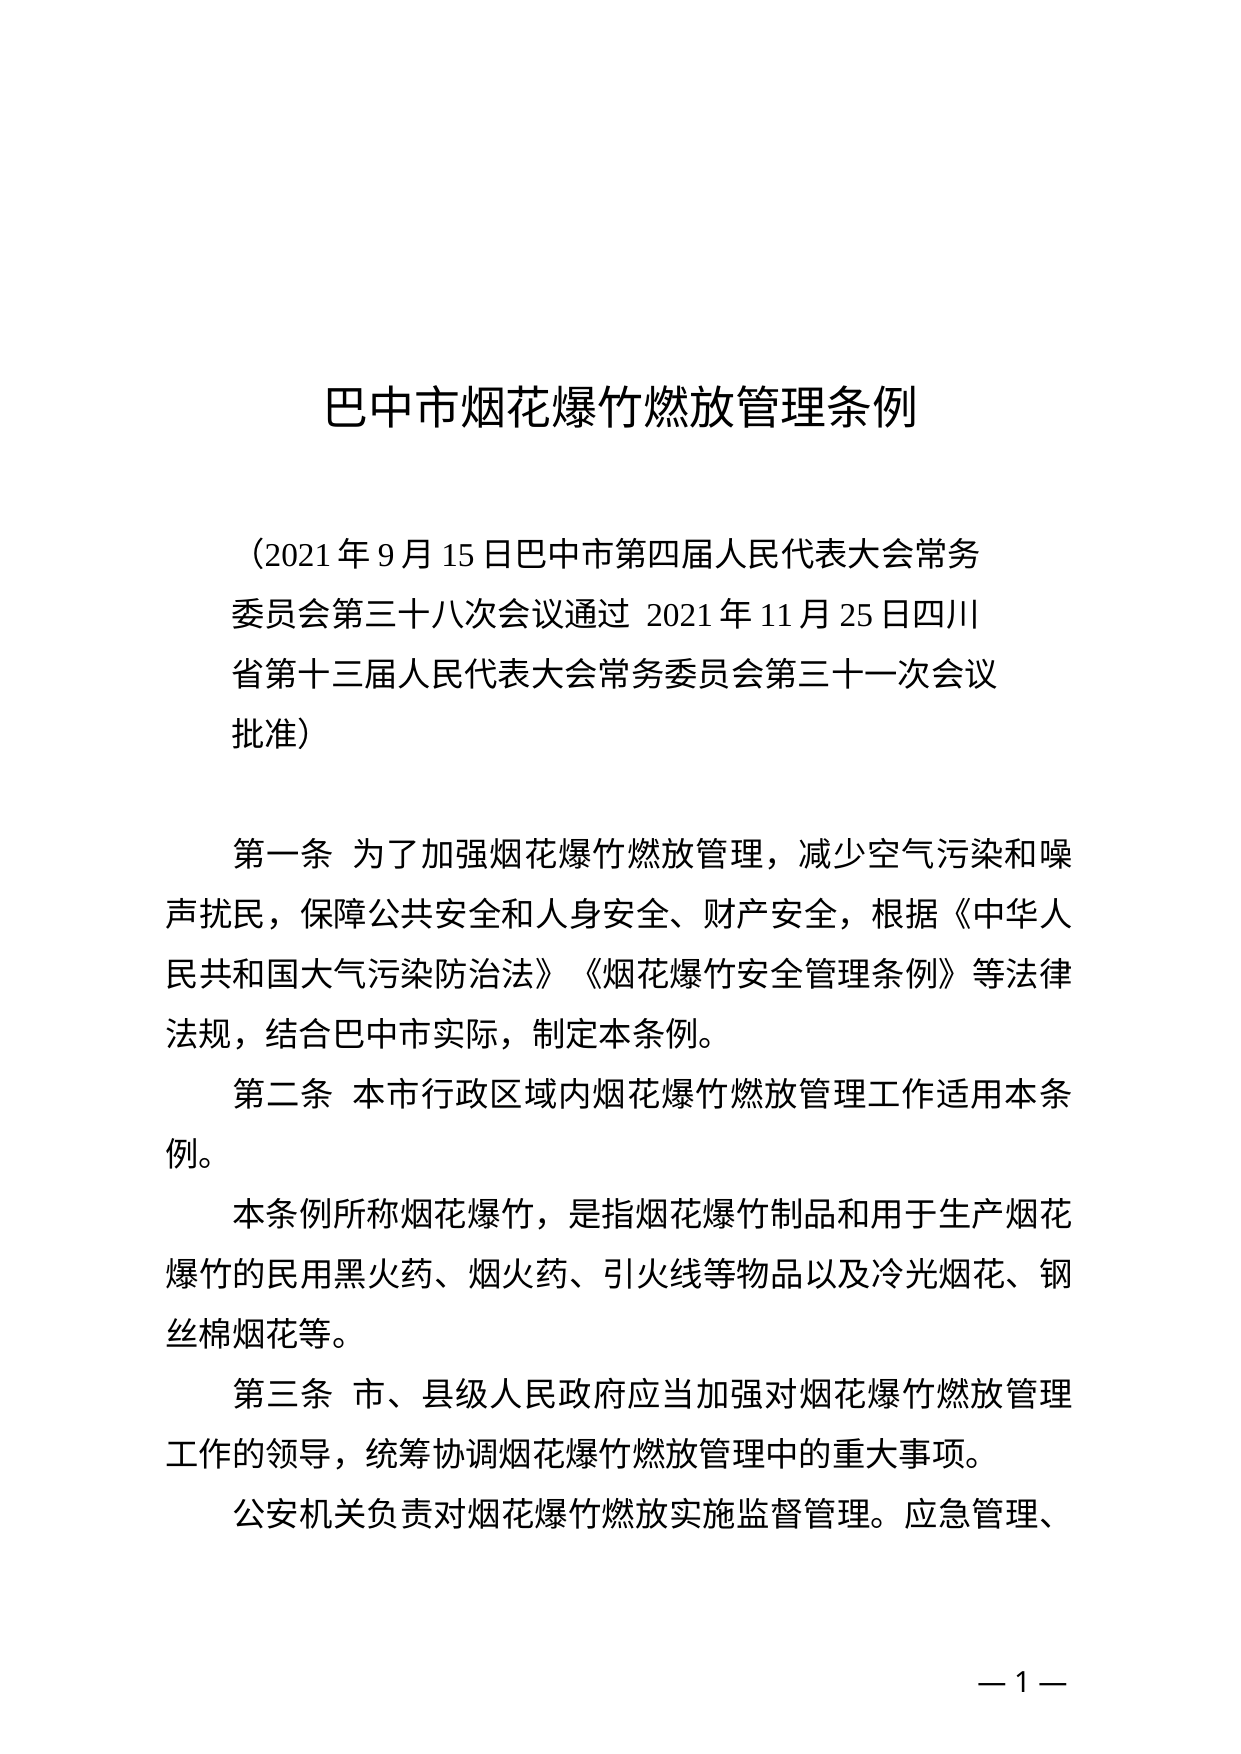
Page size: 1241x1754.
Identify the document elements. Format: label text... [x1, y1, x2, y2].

text 第一条 为了加强烟花爆竹燃放管理，减少空气污染和噪声扰民，保障公共安全和人身安全、财产安全，根据《中华人民共和国大气污染防治法》《烟花爆竹安全管理条例》等法律法规，结合巴中市实际，制定本条例。 [165, 818, 1075, 1058]
text 第三条 市、县级人民政府应当加强对烟花爆竹燃放管理工作的领导，统筹协调烟花爆竹燃放管理中的重大事项。 [165, 1358, 1075, 1478]
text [165, 1478, 1075, 1538]
text 巴中市烟花爆竹燃放管理条例 [165, 356, 1075, 453]
text 第二条 本市行政区域内烟花爆竹燃放管理工作适用本条例。 [165, 1058, 1075, 1178]
text 本条例所称烟花爆竹，是指烟花爆竹制品和用于生产烟花爆竹的民用黑火药、烟火药、引火线等物品以及冷光烟花、钢丝棉烟花等。 [165, 1178, 1075, 1358]
text （2021年9月15日巴中市第四届人民代表大会常务委员会第三十八次会议通过 2021年11月25日四川省第十三届人民代表大会常务委员会第三十一次会议批准） [231, 518, 1009, 758]
